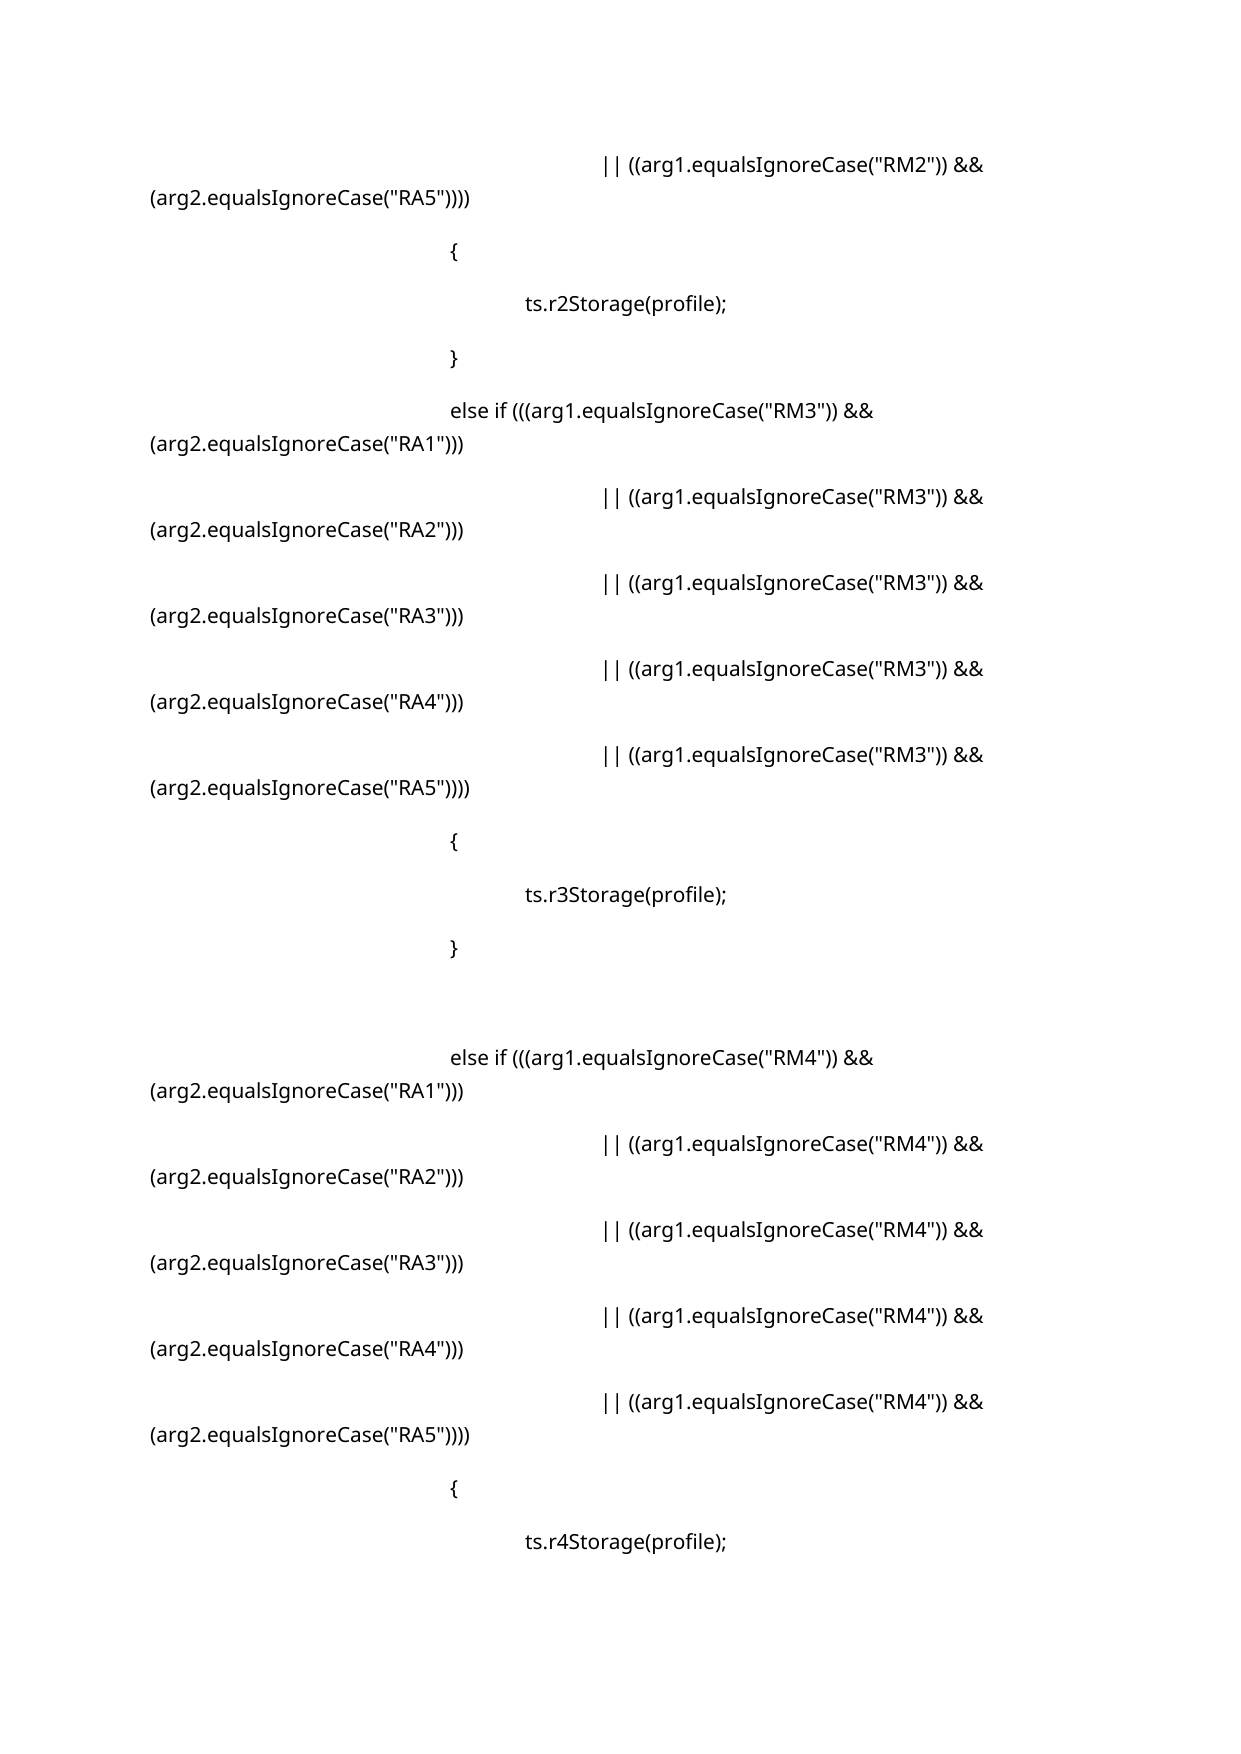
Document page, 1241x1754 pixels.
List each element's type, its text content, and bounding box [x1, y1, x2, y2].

text || ((arg1.equalsIgnoreCase("RM4")) && (arg2.equalsIgnoreCase("RA4"))) [150, 1301, 1090, 1362]
text } [150, 933, 1090, 962]
text ts.r4Storage(profile); [150, 1527, 1090, 1555]
text || ((arg1.equalsIgnoreCase("RM4")) && (arg2.equalsIgnoreCase("RA2"))) [150, 1129, 1090, 1190]
text || ((arg1.equalsIgnoreCase("RM4")) && (arg2.equalsIgnoreCase("RA5")))) [150, 1387, 1090, 1448]
text { [150, 1473, 1090, 1502]
text || ((arg1.equalsIgnoreCase("RM3")) && (arg2.equalsIgnoreCase("RA3"))) [150, 568, 1090, 629]
text || ((arg1.equalsIgnoreCase("RM3")) && (arg2.equalsIgnoreCase("RA2"))) [150, 482, 1090, 543]
text { [150, 236, 1090, 264]
text || ((arg1.equalsIgnoreCase("RM2")) && (arg2.equalsIgnoreCase("RA5")))) [150, 150, 1090, 211]
text else if (((arg1.equalsIgnoreCase("RM3")) && (arg2.equalsIgnoreCase("RA1"))) [150, 396, 1090, 457]
text } [150, 343, 1090, 371]
text ts.r3Storage(profile); [150, 880, 1090, 908]
text || ((arg1.equalsIgnoreCase("RM4")) && (arg2.equalsIgnoreCase("RA3"))) [150, 1215, 1090, 1276]
text { [150, 827, 1090, 855]
text else if (((arg1.equalsIgnoreCase("RM4")) && (arg2.equalsIgnoreCase("RA1"))) [150, 1043, 1090, 1104]
text ts.r2Storage(profile); [150, 289, 1090, 318]
text || ((arg1.equalsIgnoreCase("RM3")) && (arg2.equalsIgnoreCase("RA5")))) [150, 741, 1090, 802]
text || ((arg1.equalsIgnoreCase("RM3")) && (arg2.equalsIgnoreCase("RA4"))) [150, 654, 1090, 716]
